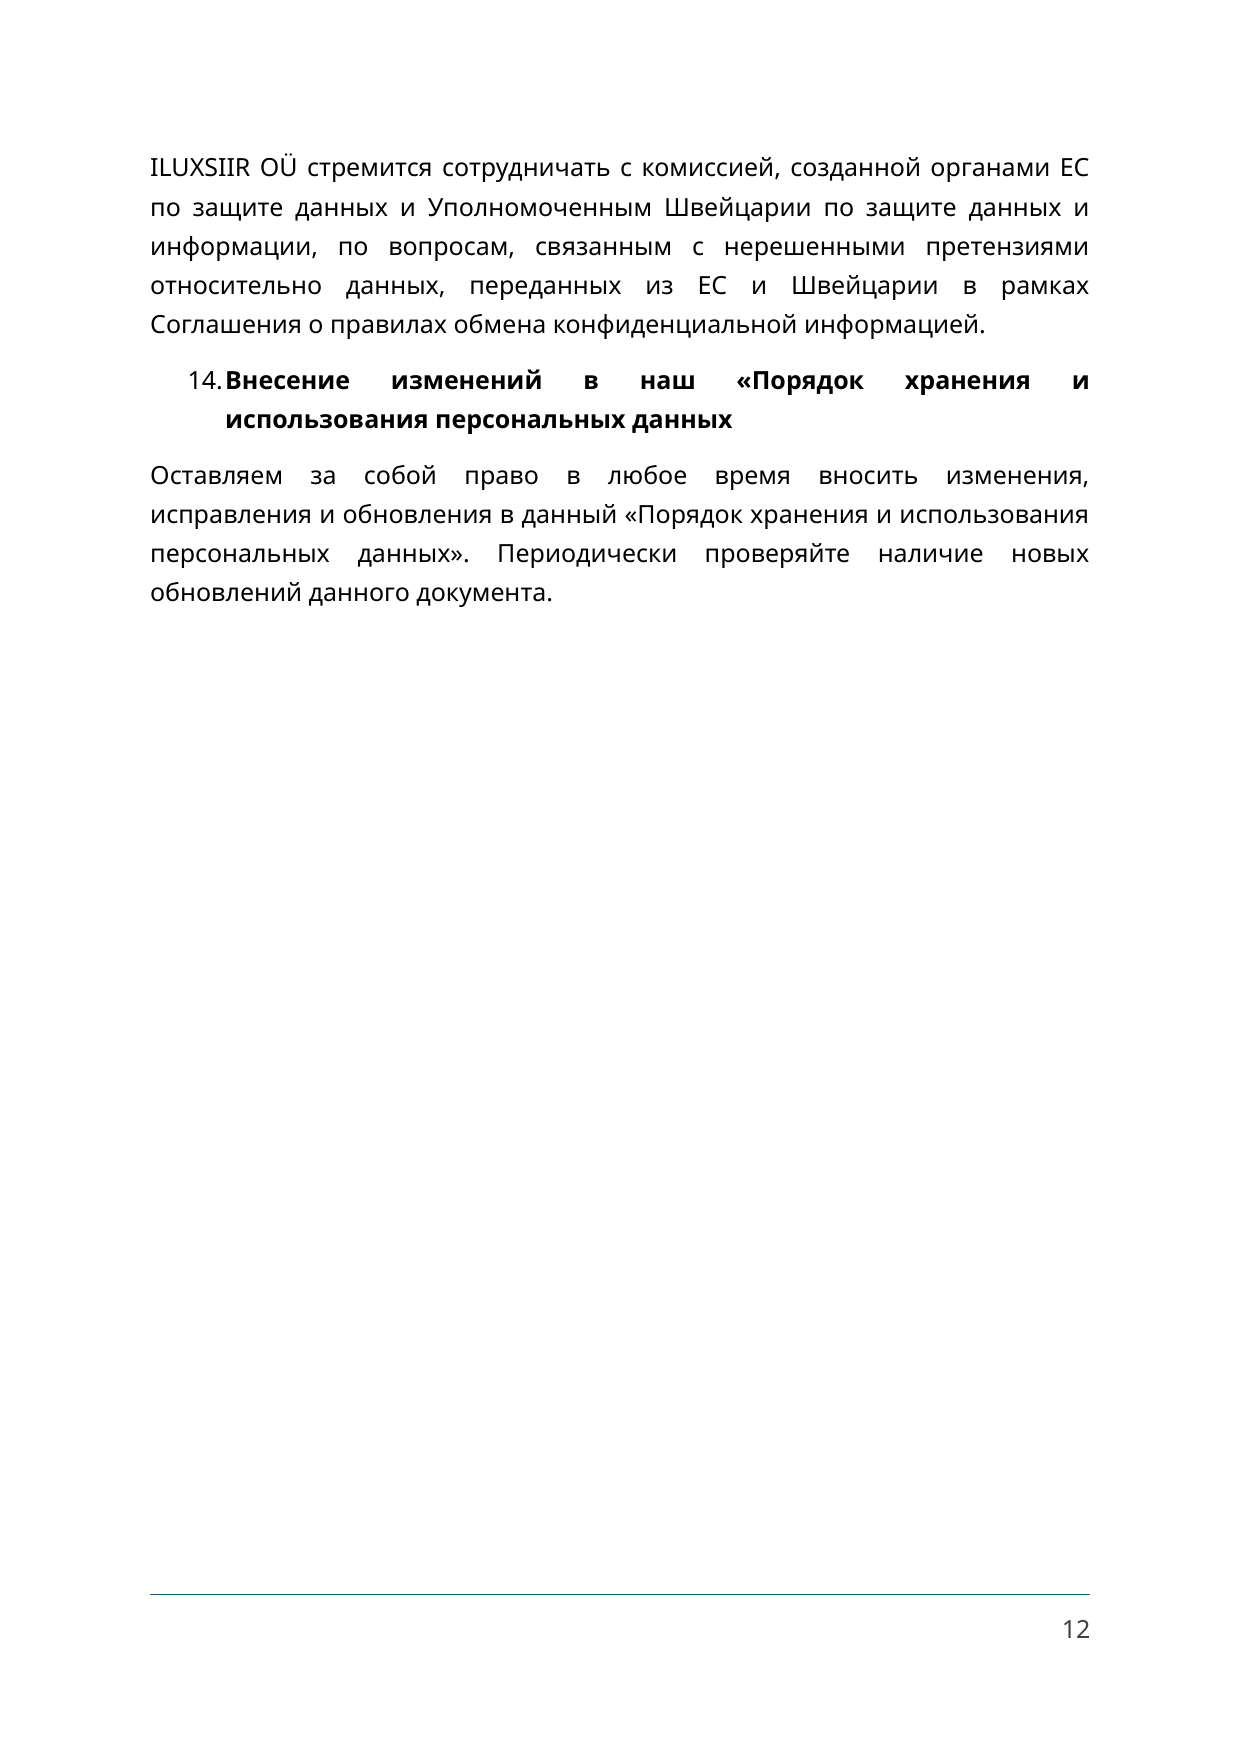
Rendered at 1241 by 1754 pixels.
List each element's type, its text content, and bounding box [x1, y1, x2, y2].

text Оставляем за собой право в любое время вносить изменения, исправления и обновления в данный «Порядок хранения и использования персональных данных». Периодически проверяйте наличие новых обновлений данного документа. [150, 457, 1090, 609]
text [150, 150, 1090, 341]
list Внесение изменений в наш «Порядок хранения и использования персональных данных [187, 362, 1090, 436]
